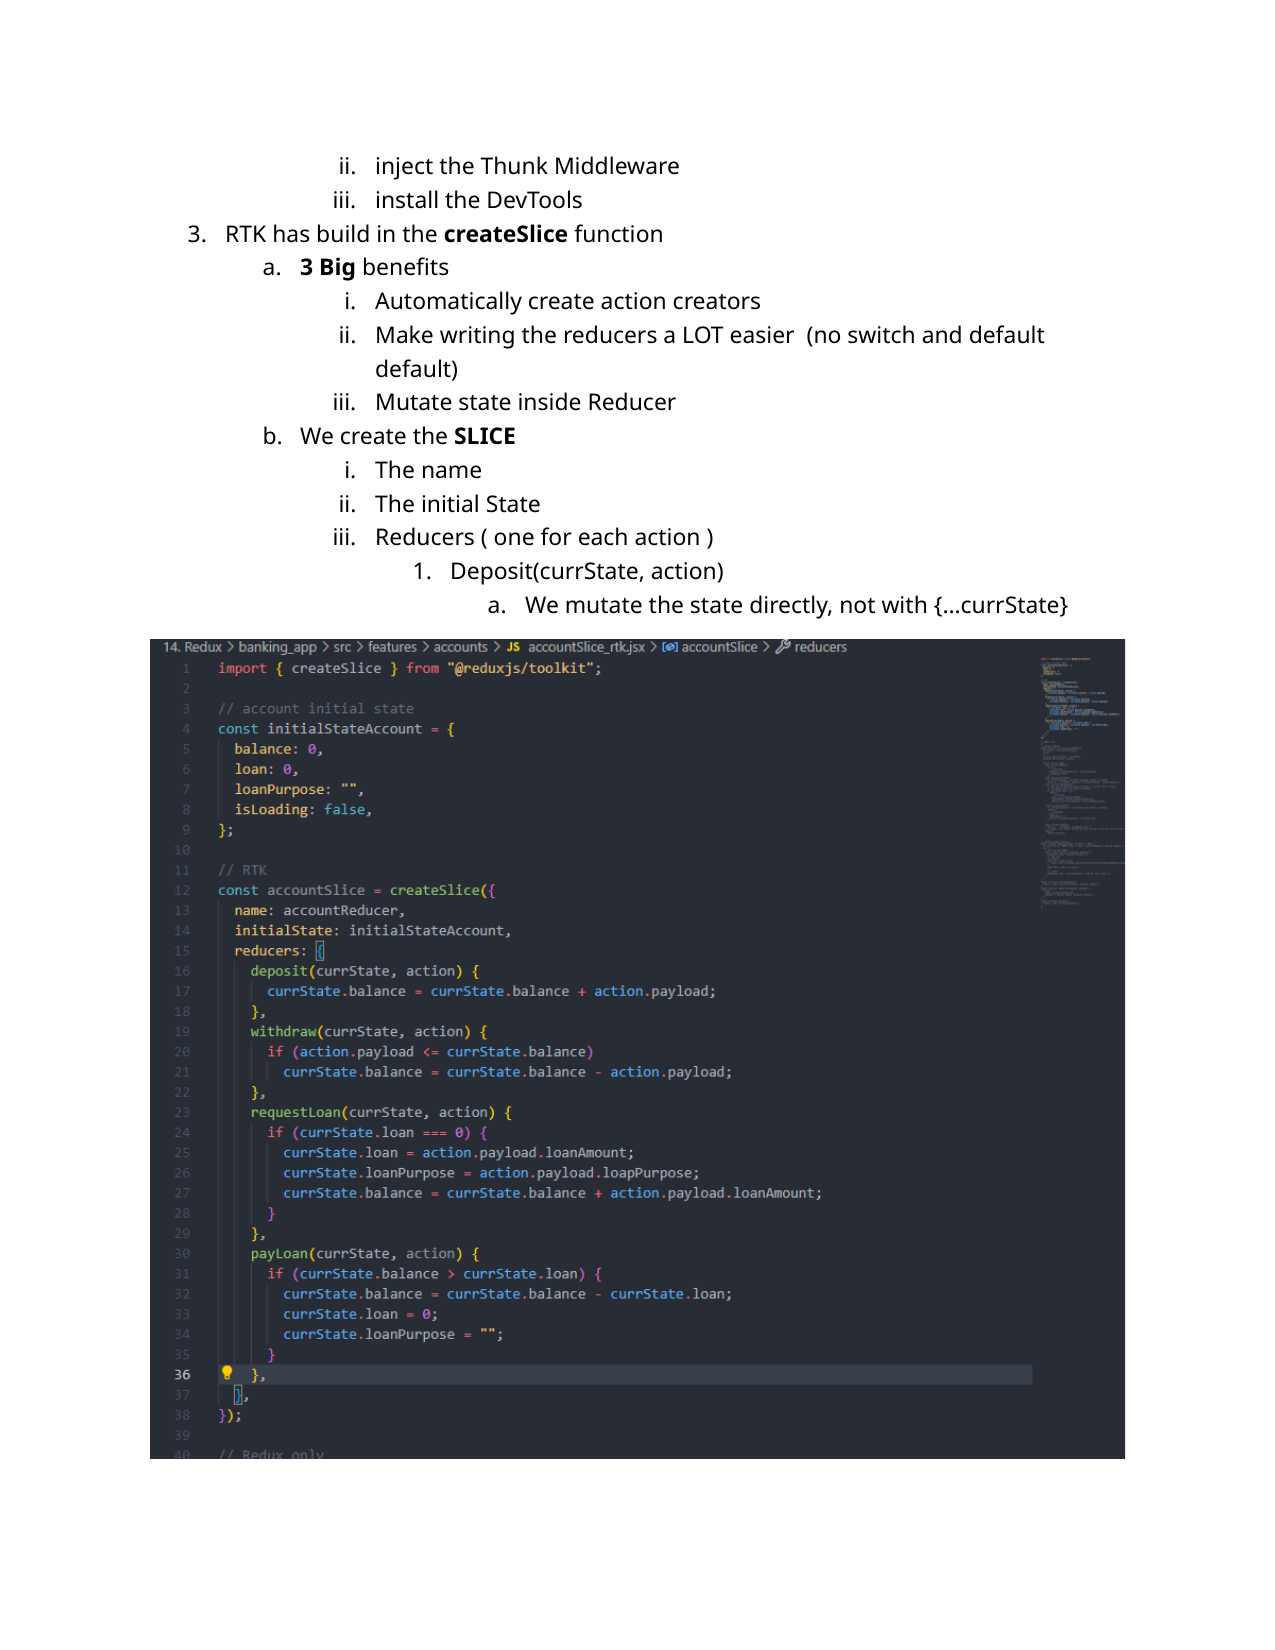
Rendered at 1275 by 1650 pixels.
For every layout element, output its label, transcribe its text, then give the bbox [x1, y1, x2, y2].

list inject the Thunk Middleware [356, 150, 1125, 181]
list 3 Big benefits [262, 251, 1125, 282]
list Mutate state inside Reducer [356, 386, 1125, 417]
list Reducers ( one for each action ) [356, 521, 1125, 552]
list install the DevTools [356, 184, 1125, 215]
list RTK has build in the createSlice function [187, 217, 1125, 249]
list The initial State [356, 487, 1125, 519]
list Make writing the reducers a LOT easier (no switch and default default) [356, 319, 1125, 384]
list We create the SLICE [262, 420, 1125, 451]
list We mutate the state directly, not with {…currState} [487, 589, 1125, 620]
list Automatically create action creators [356, 285, 1125, 316]
picture [150, 639, 1125, 1459]
list The name [356, 454, 1125, 485]
list Deposit(currState, action) [412, 555, 1125, 586]
